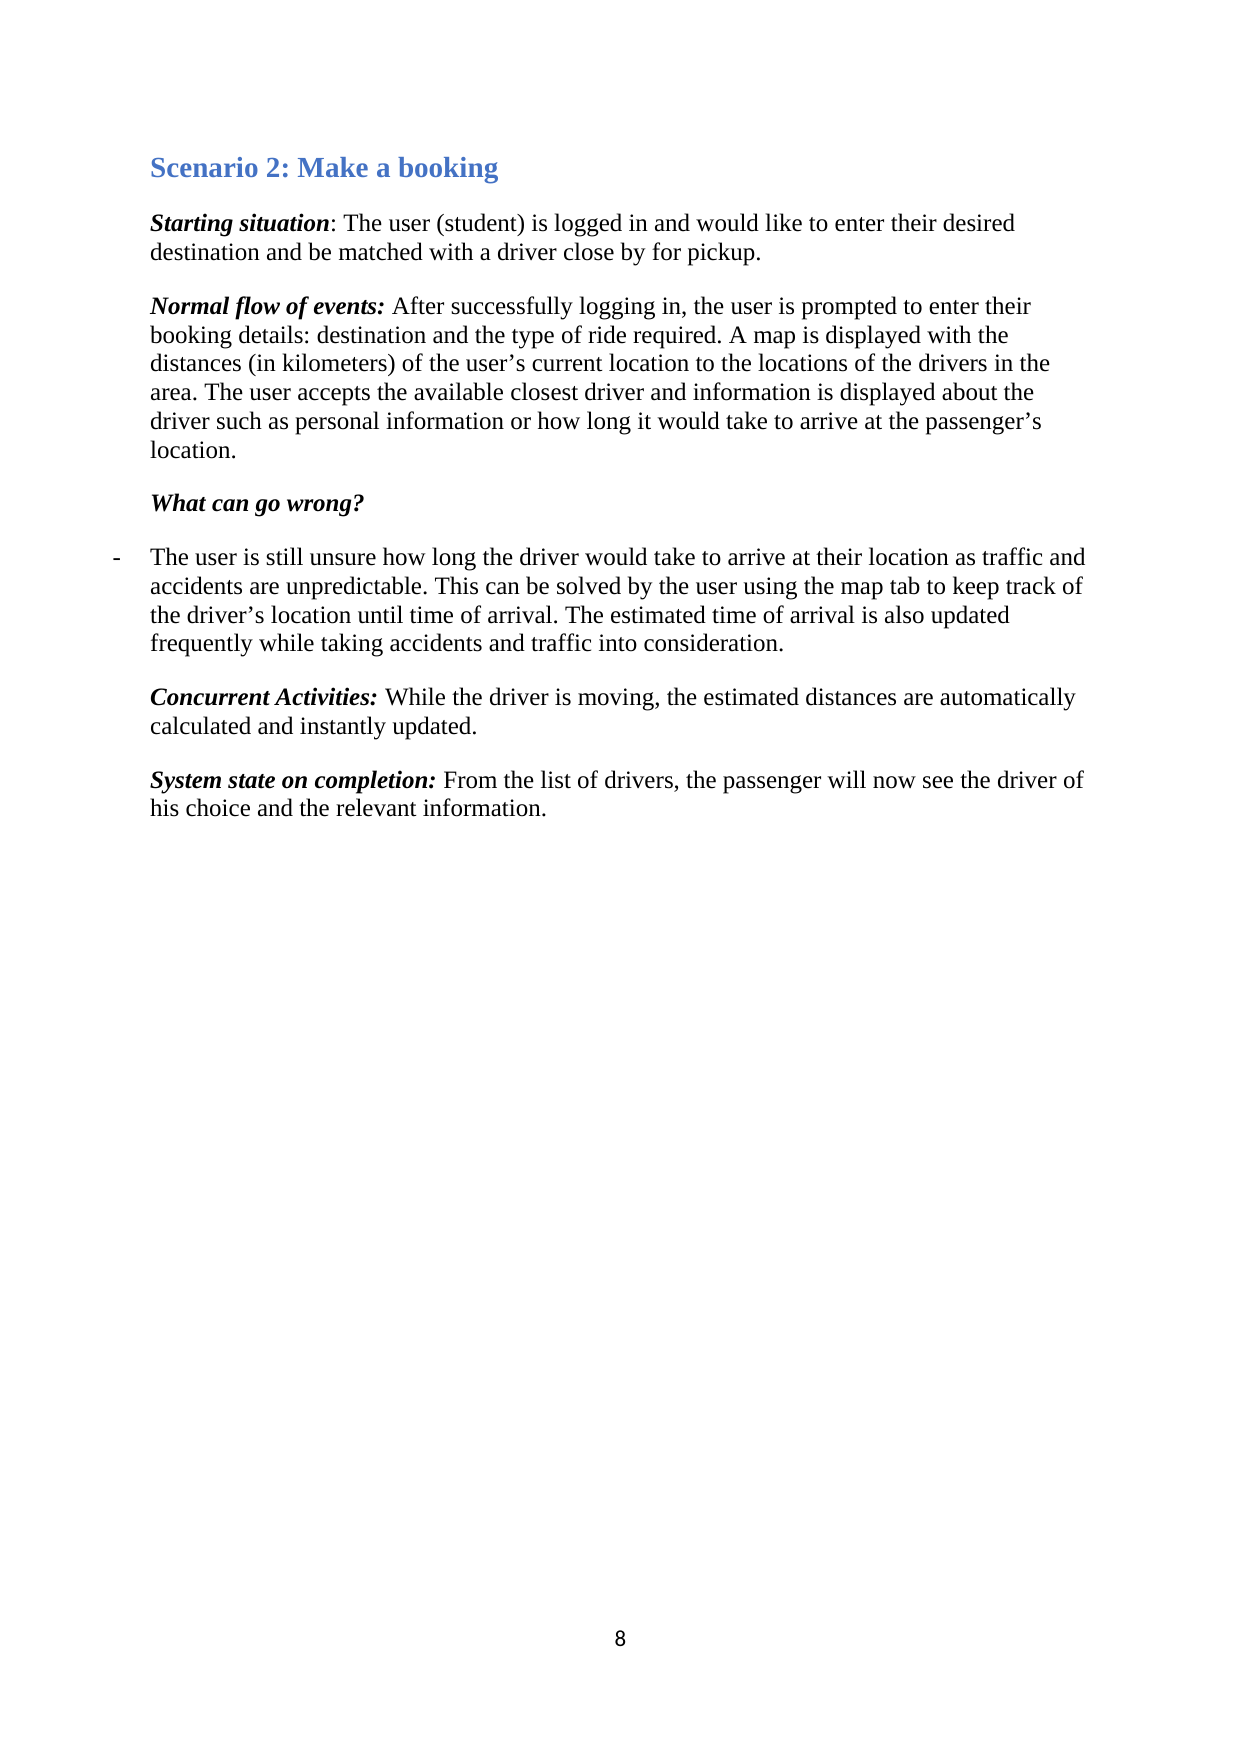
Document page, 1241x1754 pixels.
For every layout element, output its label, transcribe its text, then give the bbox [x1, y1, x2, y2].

text What can go wrong? [150, 488, 1090, 517]
text Scenario 2: Make a booking [150, 150, 1090, 183]
text System state on completion: From the list of drivers, the passenger will now see the driver of his choice and the relevant information. [150, 765, 1090, 822]
text Starting situation: The user (student) is logged in and would like to enter their desired destination and be matched with a driver close by for pickup. [150, 208, 1090, 266]
list The user is still unsure how long the driver would take to arrive at their location as traffic and accidents are unpredictable. This can be solved by the user using the map tab to keep track of the driver’s location until time of arrival. The estimated time of arrival is also updated frequently while taking accidents and traffic into consideration. [112, 542, 1090, 657]
text Concurrent Activities: While the driver is moving, the estimated distances are automatically calculated and instantly updated. [150, 682, 1090, 740]
text Normal flow of events: After successfully logging in, the user is prompted to enter their booking details: destination and the type of ride required. A map is displayed with the distances (in kilometers) of the user’s current location to the locations of the drivers in the area. The user accepts the available closest driver and information is displayed about the driver such as personal information or how long it would take to arrive at the passenger’s location. [150, 291, 1090, 463]
